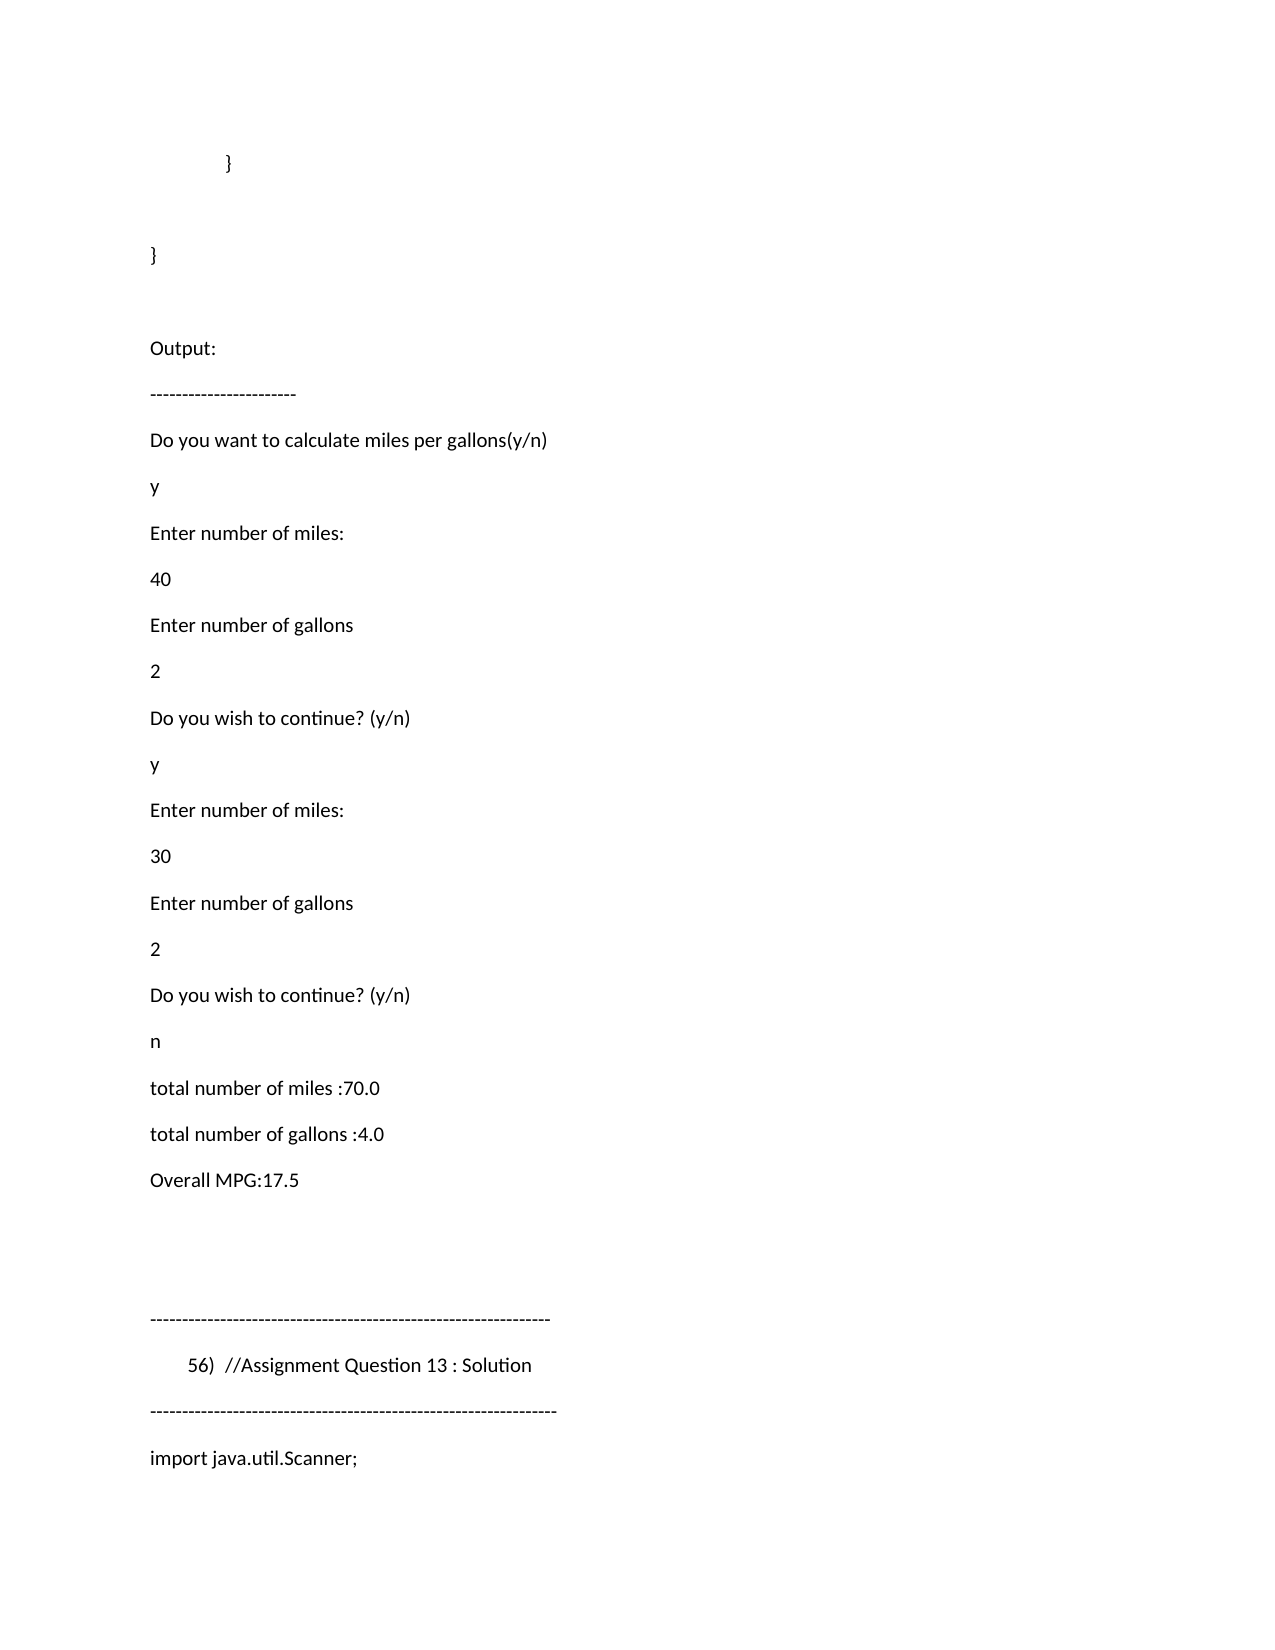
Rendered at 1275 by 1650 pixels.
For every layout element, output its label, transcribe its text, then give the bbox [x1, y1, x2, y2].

text } [150, 150, 1125, 175]
text Enter number of miles: [150, 520, 1125, 545]
text y [150, 751, 1125, 777]
text ----------------------- [150, 381, 1125, 407]
list //Assignment Question 13 : Solution [187, 1352, 1125, 1378]
text } [150, 242, 1125, 268]
text Enter number of miles: [150, 797, 1125, 823]
text Output: [150, 335, 1125, 360]
text --------------------------------------------------------------- [150, 1306, 1125, 1332]
text import java.util.Scanner; [150, 1445, 1125, 1470]
text Do you wish to continue? (y/n) [150, 705, 1125, 730]
text Overall MPG:17.5 [150, 1167, 1125, 1193]
text total number of gallons :4.0 [150, 1121, 1125, 1147]
text 2 [150, 936, 1125, 962]
text Enter number of gallons [150, 890, 1125, 915]
text n [150, 1029, 1125, 1054]
text 2 [150, 659, 1125, 684]
text Do you wish to continue? (y/n) [150, 982, 1125, 1008]
text y [150, 474, 1125, 499]
text 30 [150, 844, 1125, 869]
text ---------------------------------------------------------------- [150, 1399, 1125, 1424]
text Do you want to calculate miles per gallons(y/n) [150, 427, 1125, 453]
text Enter number of gallons [150, 612, 1125, 638]
text 40 [150, 566, 1125, 592]
text total number of miles :70.0 [150, 1075, 1125, 1100]
